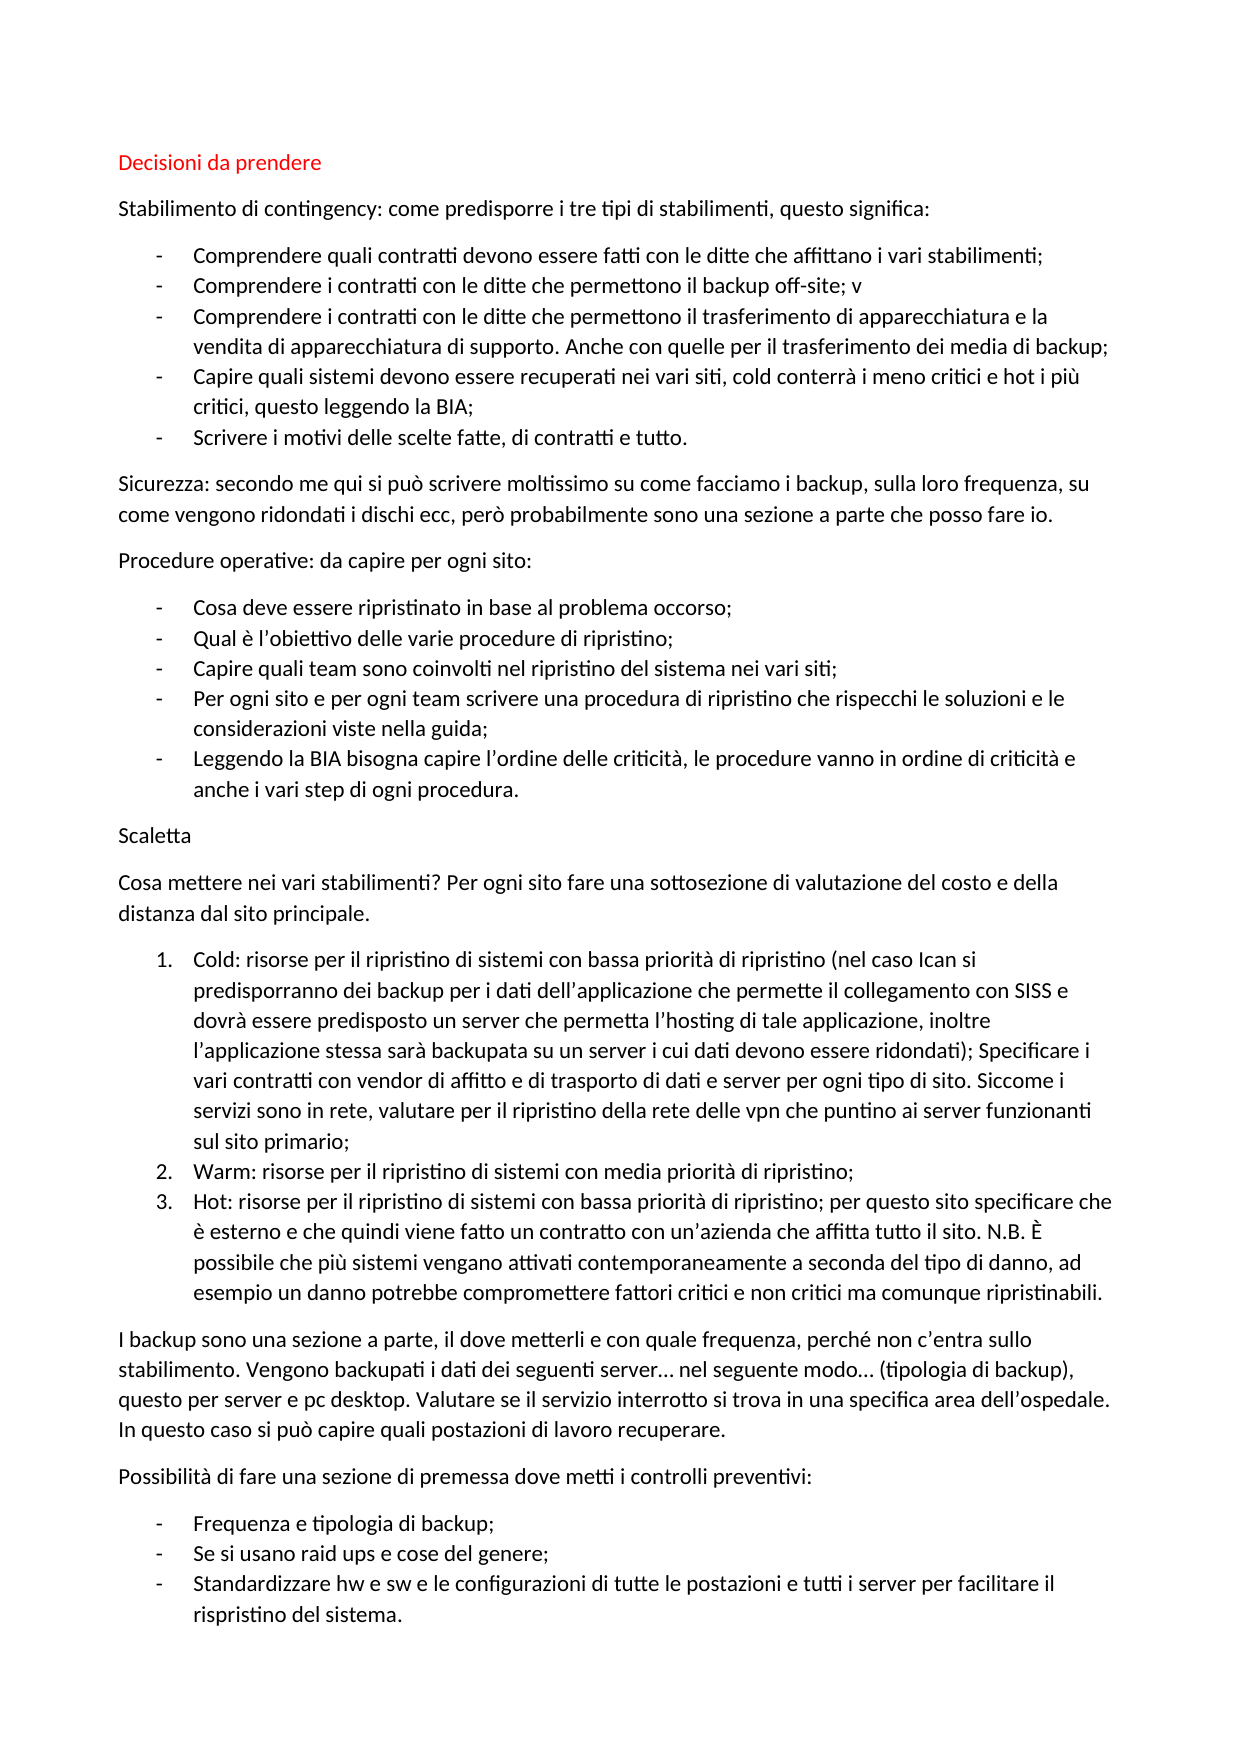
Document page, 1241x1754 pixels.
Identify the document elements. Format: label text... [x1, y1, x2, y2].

list Per ogni sito e per ogni team scrivere una procedura di ripristino che rispecchi le soluzioni e le considerazioni viste nella guida; [156, 684, 1122, 742]
list Hot: risorse per il ripristino di sistemi con bassa priorità di ripristino; per questo sito specificare che è esterno e che quindi viene fatto un contratto con un’azienda che affitta tutto il sito. N.B. È possibile che più sistemi vengano attivati contemporaneamente a seconda del tipo di danno, ad esempio un danno potrebbe compromettere fattori critici e non critici ma comunque ripristinabili. [156, 1187, 1122, 1306]
list Cold: risorse per il ripristino di sistemi con bassa priorità di ripristino (nel caso Ican si predisporranno dei backup per i dati dell’applicazione che permette il collegamento con SISS e dovrà essere predisposto un server che permetta l’hosting di tale applicazione, inoltre l’applicazione stessa sarà backupata su un server i cui dati devono essere ridondati); Specificare i vari contratti con vendor di affitto e di trasporto di dati e server per ogni tipo di sito. Siccome i servizi sono in rete, valutare per il ripristino della rete delle vpn che puntino ai server funzionanti sul sito primario; [156, 946, 1122, 1155]
list Standardizzare hw e sw e le configurazioni di tutte le postazioni e tutti i server per facilitare il rispristino del sistema. [156, 1569, 1122, 1628]
text Sicurezza: secondo me qui si può scrivere moltissimo su come facciamo i backup, sulla loro frequenza, su come vengono ridondati i dischi ecc, però probabilmente sono una sezione a parte che posso fare io. [118, 469, 1122, 528]
text I backup sono una sezione a parte, il dove metterli e con quale frequenza, perché non c’entra sullo stabilimento. Vengono backupati i dati dei seguenti server… nel seguente modo… (tipologia di backup), questo per server e pc desktop. Valutare se il servizio interrotto si trova in una specifica area dell’ospedale. In questo caso si può capire quali postazioni di lavoro recuperare. [118, 1325, 1122, 1443]
list Capire quali sistemi devono essere recuperati nei vari siti, cold conterrà i meno critici e hot i più critici, questo leggendo la BIA; [156, 362, 1122, 420]
list Capire quali team sono coinvolti nel ripristino del sistema nei vari siti; [156, 654, 1122, 682]
text Procedure operative: da capire per ogni sito: [118, 547, 1122, 574]
text Possibilità di fare una sezione di premessa dove metti i controlli preventivi: [118, 1462, 1122, 1490]
list Qual è l’obiettivo delle varie procedure di ripristino; [156, 624, 1122, 652]
list Comprendere i contratti con le ditte che permettono il backup off-site; v [156, 272, 1122, 299]
list Frequenza e tipologia di backup; [156, 1509, 1122, 1537]
list Comprendere i contratti con le ditte che permettono il trasferimento di apparecchiatura e la vendita di apparecchiatura di supporto. Anche con quelle per il trasferimento dei media di backup; [156, 302, 1122, 360]
text Cosa mettere nei vari stabilimenti? Per ogni sito fare una sottosezione di valutazione del costo e della distanza dal sito principale. [118, 868, 1122, 927]
list Warm: risorse per il ripristino di sistemi con media priorità di ripristino; [156, 1157, 1122, 1185]
list Comprendere quali contratti devono essere fatti con le ditte che affittano i vari stabilimenti; [156, 241, 1122, 269]
list Scrivere i motivi delle scelte fatte, di contratti e tutto. [156, 423, 1122, 451]
text Stabilimento di contingency: come predisporre i tre tipi di stabilimenti, questo significa: [118, 194, 1122, 222]
list Leggendo la BIA bisogna capire l’ordine delle criticità, le procedure vanno in ordine di criticità e anche i vari step di ogni procedura. [156, 744, 1122, 803]
list Cosa deve essere ripristinato in base al problema occorso; [156, 593, 1122, 621]
text Scaletta [118, 822, 1122, 849]
list Se si usano raid ups e cose del genere; [156, 1539, 1122, 1567]
text Decisioni da prendere [118, 148, 1122, 176]
